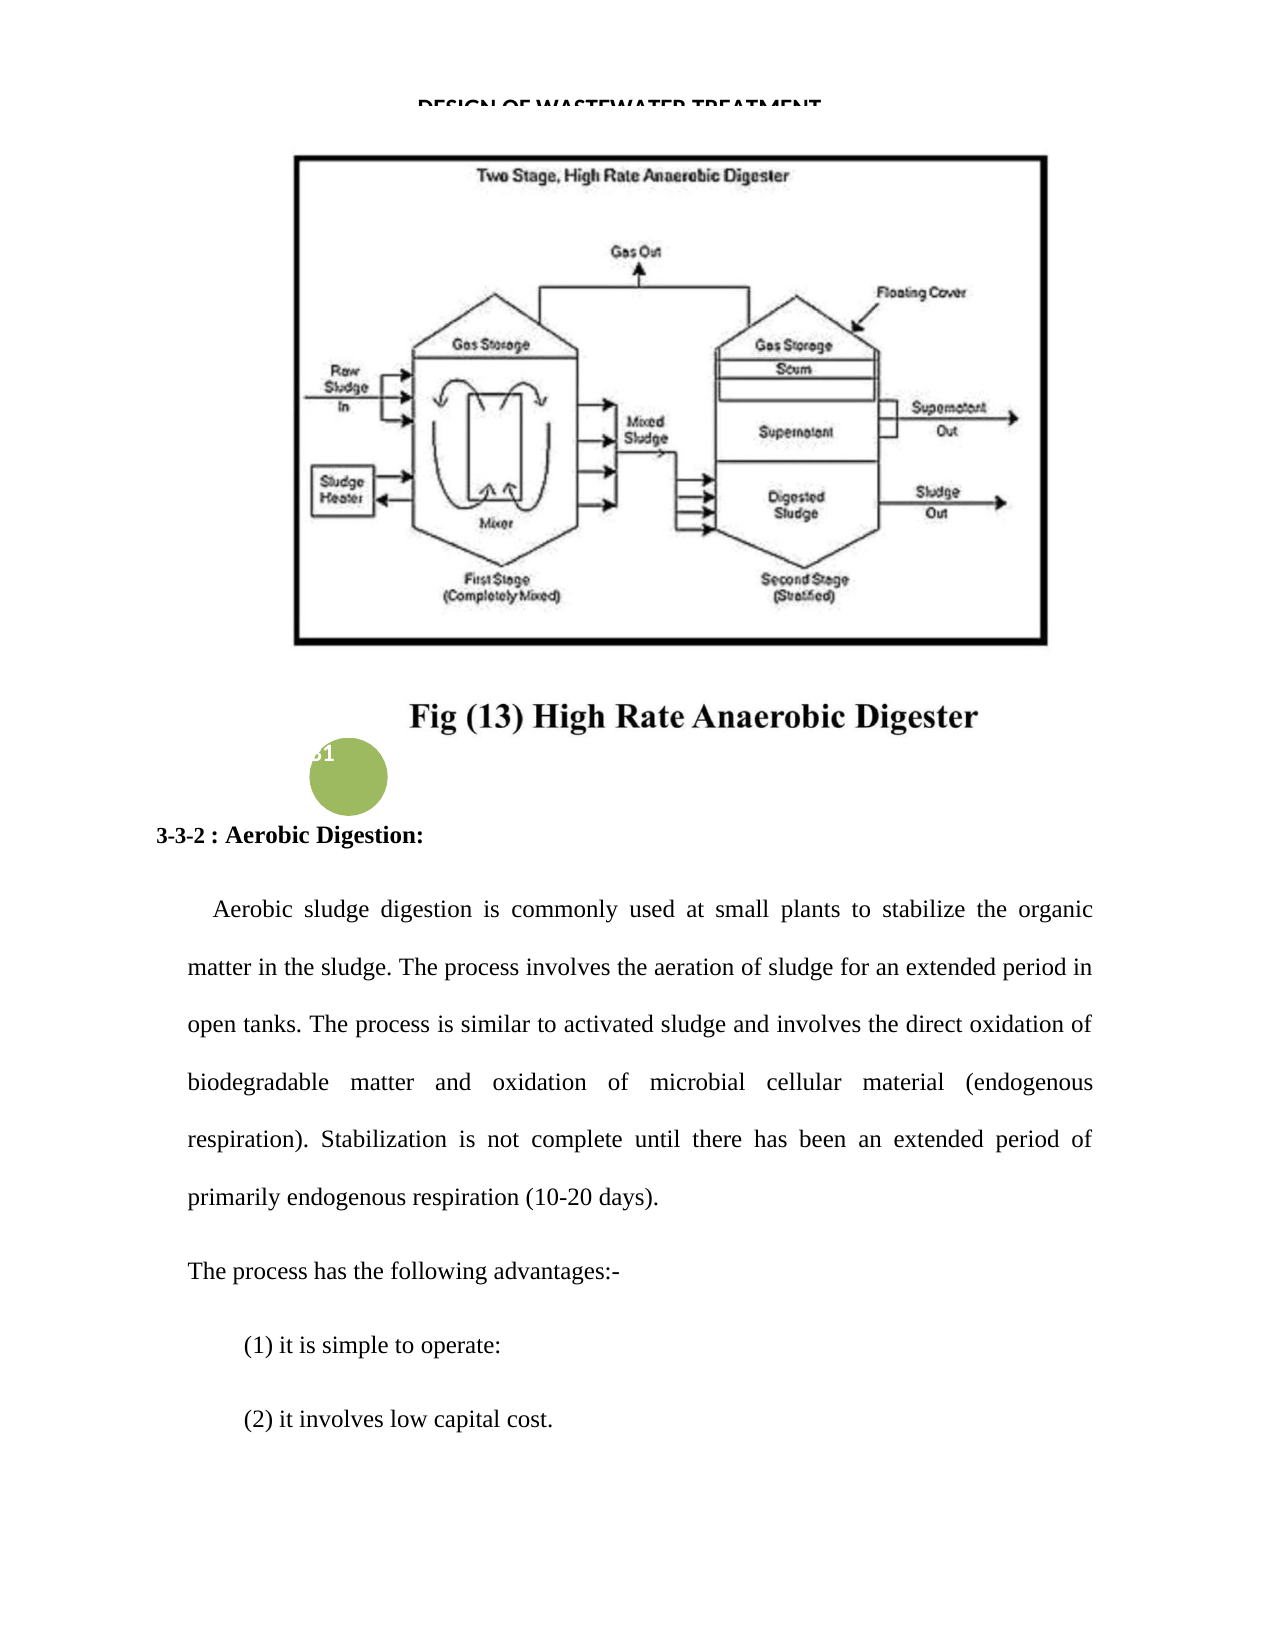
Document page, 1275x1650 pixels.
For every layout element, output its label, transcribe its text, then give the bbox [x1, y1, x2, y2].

subtitle : Aerobic Digestion: [156, 820, 1250, 849]
list it involves low capital cost. [244, 1404, 1250, 1433]
picture [290, 147, 1052, 738]
text Aerobic sludge digestion is commonly used at small plants to stabilize the organic matter in the sludge. The process involves the aeration of sludge for an extended period in open tanks. The process is similar to activated sludge and involves the direct oxidation of biodegradable matter and oxidation of microbial cellular material (endogenous respiration). Stabilization is not complete until there has been an extended period of primarily endogenous respiration (10-20 days). [187, 894, 1093, 1211]
list it is simple to operate: [244, 1330, 1250, 1359]
text The process has the following advantages:- [187, 1256, 1250, 1285]
